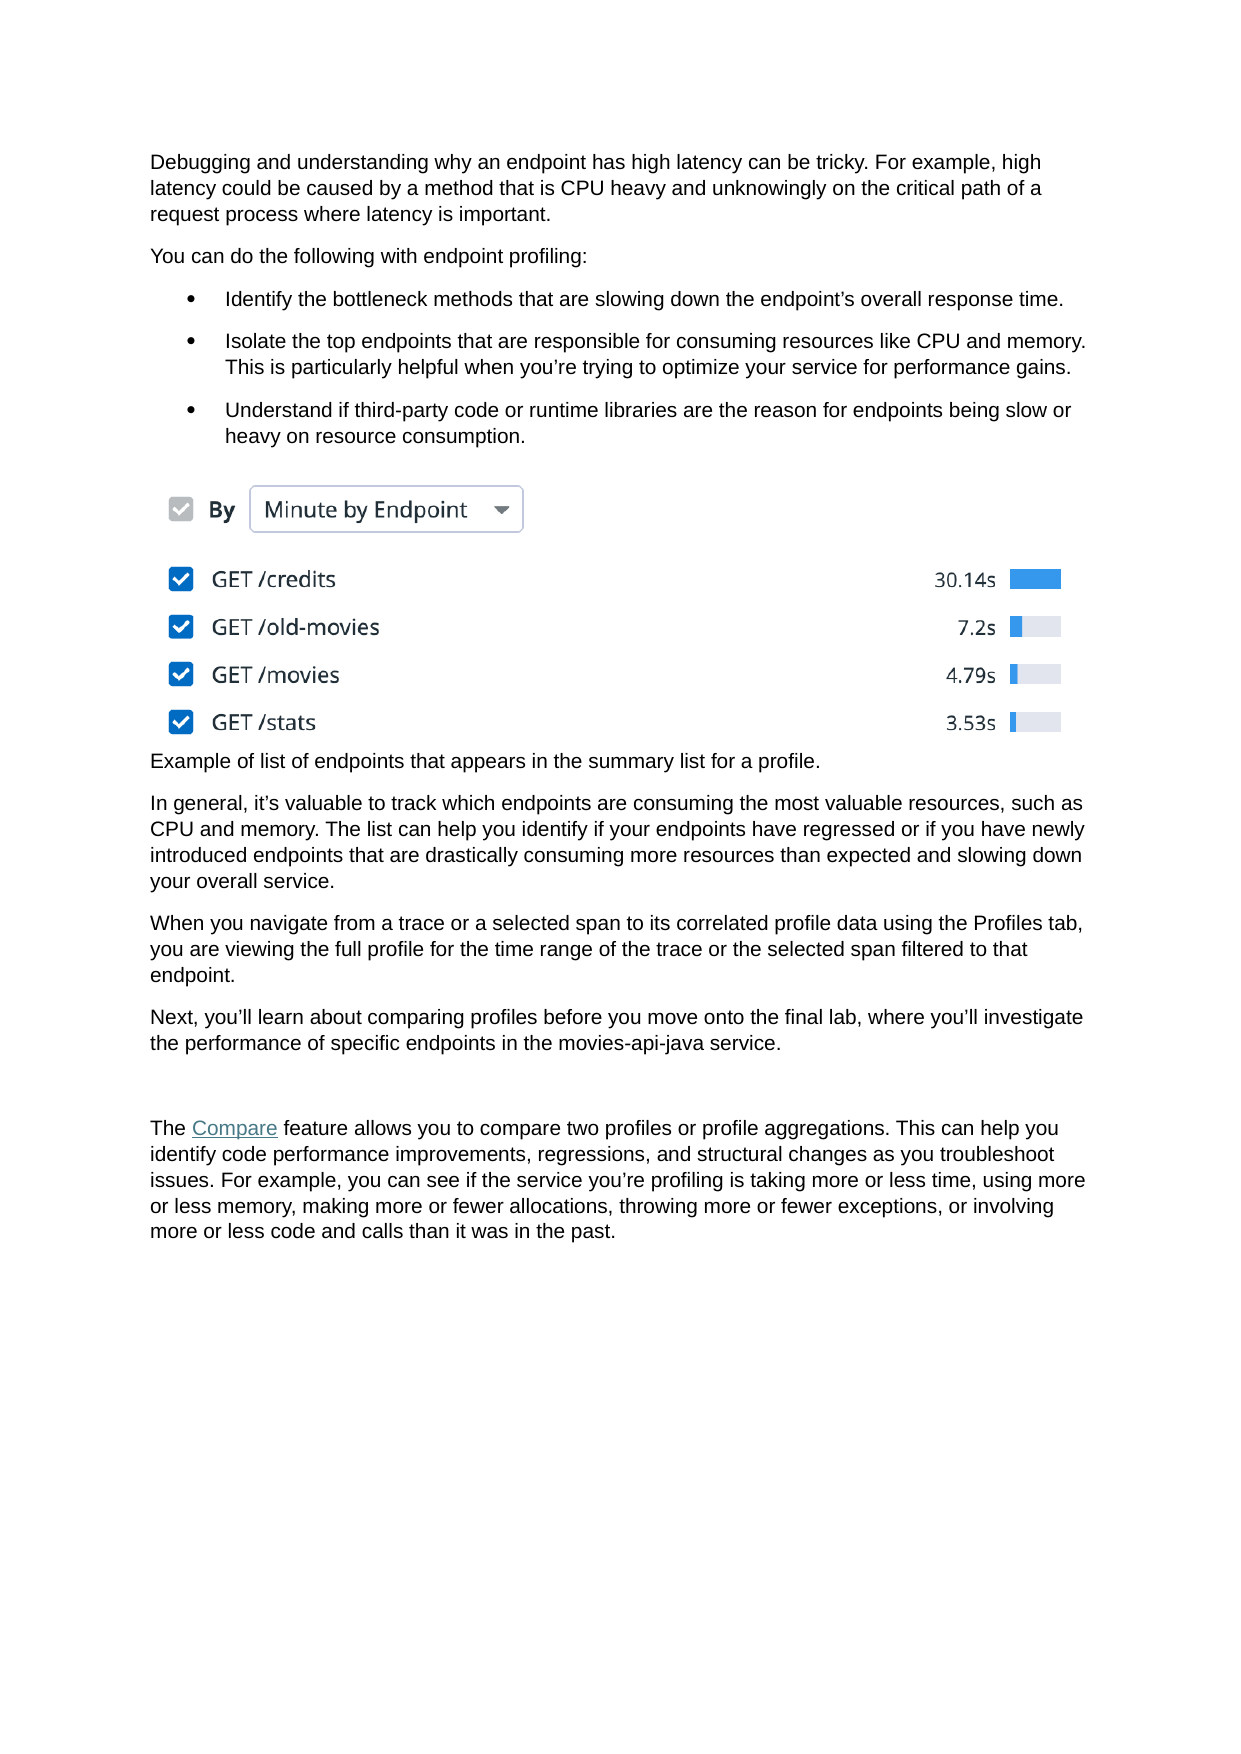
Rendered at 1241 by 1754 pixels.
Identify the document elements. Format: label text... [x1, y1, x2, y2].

text Example of list of endpoints that appears in the summary list for a profile. [150, 747, 1090, 772]
list Understand if third-party code or runtime libraries are the reason for endpoints being slow or heavy on resource consumption. [187, 398, 1090, 448]
text In general, it’s valuable to track which endpoints are consuming the most valuable resources, such as CPU and memory. The list can help you identify if your endpoints have regressed or if you have newly introduced endpoints that are drastically consuming more resources than expected and slowing down your overall service. [150, 791, 1090, 892]
text You can do the following with endpoint profiling: [150, 244, 1090, 268]
list Isolate the top endpoints that are responsible for consuming resources like CPU and memory. This is particularly helpful when you’re trying to optimize your service for performance gains. [187, 329, 1090, 379]
text Debugging and understanding why an endpoint has high latency can be tricky. For example, high latency could be caused by a method that is CPU heavy and unknowingly on the critical path of a request process where latency is important. [150, 150, 1090, 226]
picture [150, 466, 1091, 747]
text The Compare feature allows you to compare two profiles or profile aggregations. This can help you identify code performance improvements, regressions, and structural changes as you troubleshoot issues. For example, you can see if the service you’re profiling is taking more or less time, using more or less memory, making more or fewer allocations, throwing more or fewer exceptions, or involving more or less code and calls than it was in the past. [150, 1116, 1090, 1243]
list Identify the bottleneck methods that are slowing down the endpoint’s overall response time. [187, 287, 1090, 311]
text When you navigate from a trace or a selected span to its correlated profile data using the Profiles tab, you are viewing the full profile for the time range of the trace or the selected span filtered to that endpoint. [150, 911, 1090, 987]
text Next, you’ll learn about comparing profiles before you move onto the final lab, where you’ll investigate the performance of specific endpoints in the movies-api-java service. [150, 1005, 1090, 1055]
